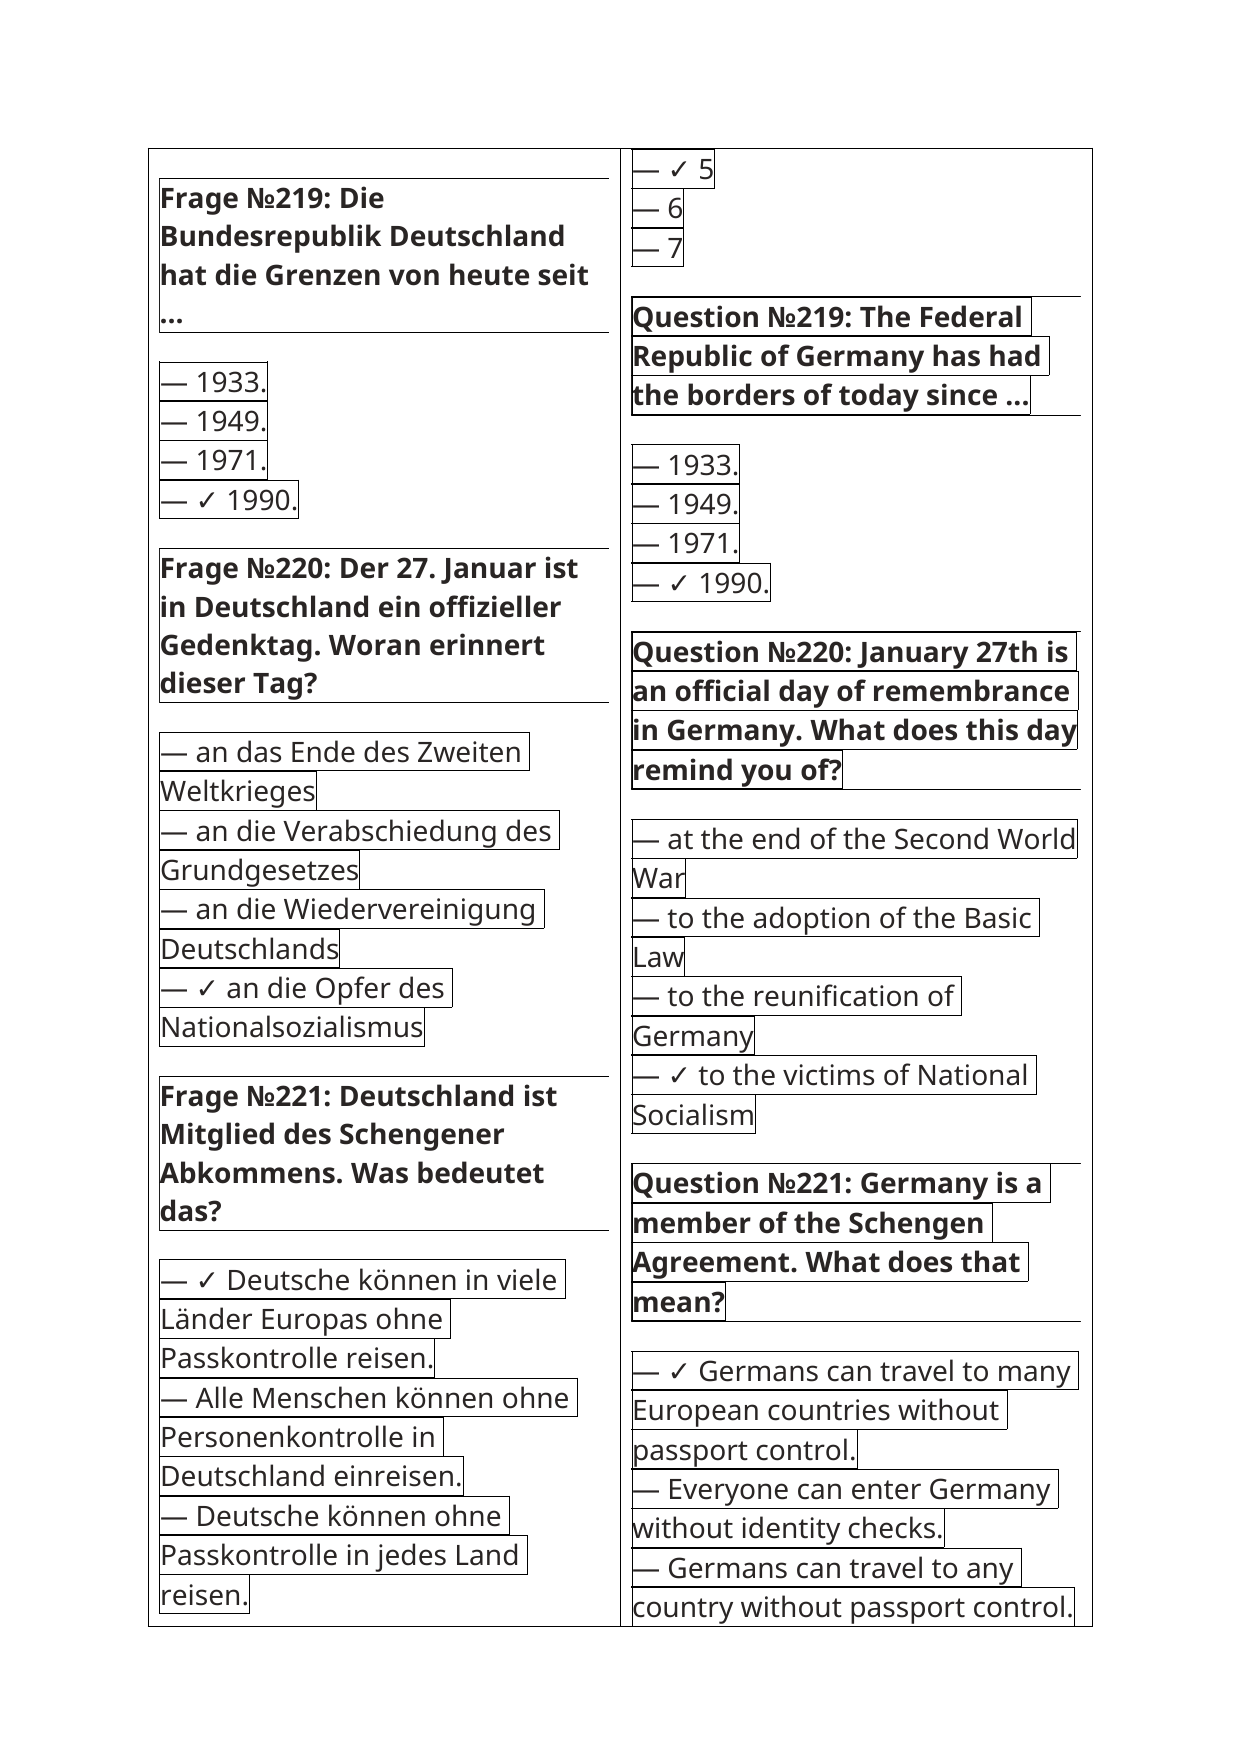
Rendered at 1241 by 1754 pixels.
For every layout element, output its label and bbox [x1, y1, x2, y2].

table_header [621, 149, 1092, 1626]
table_header [149, 149, 620, 1626]
